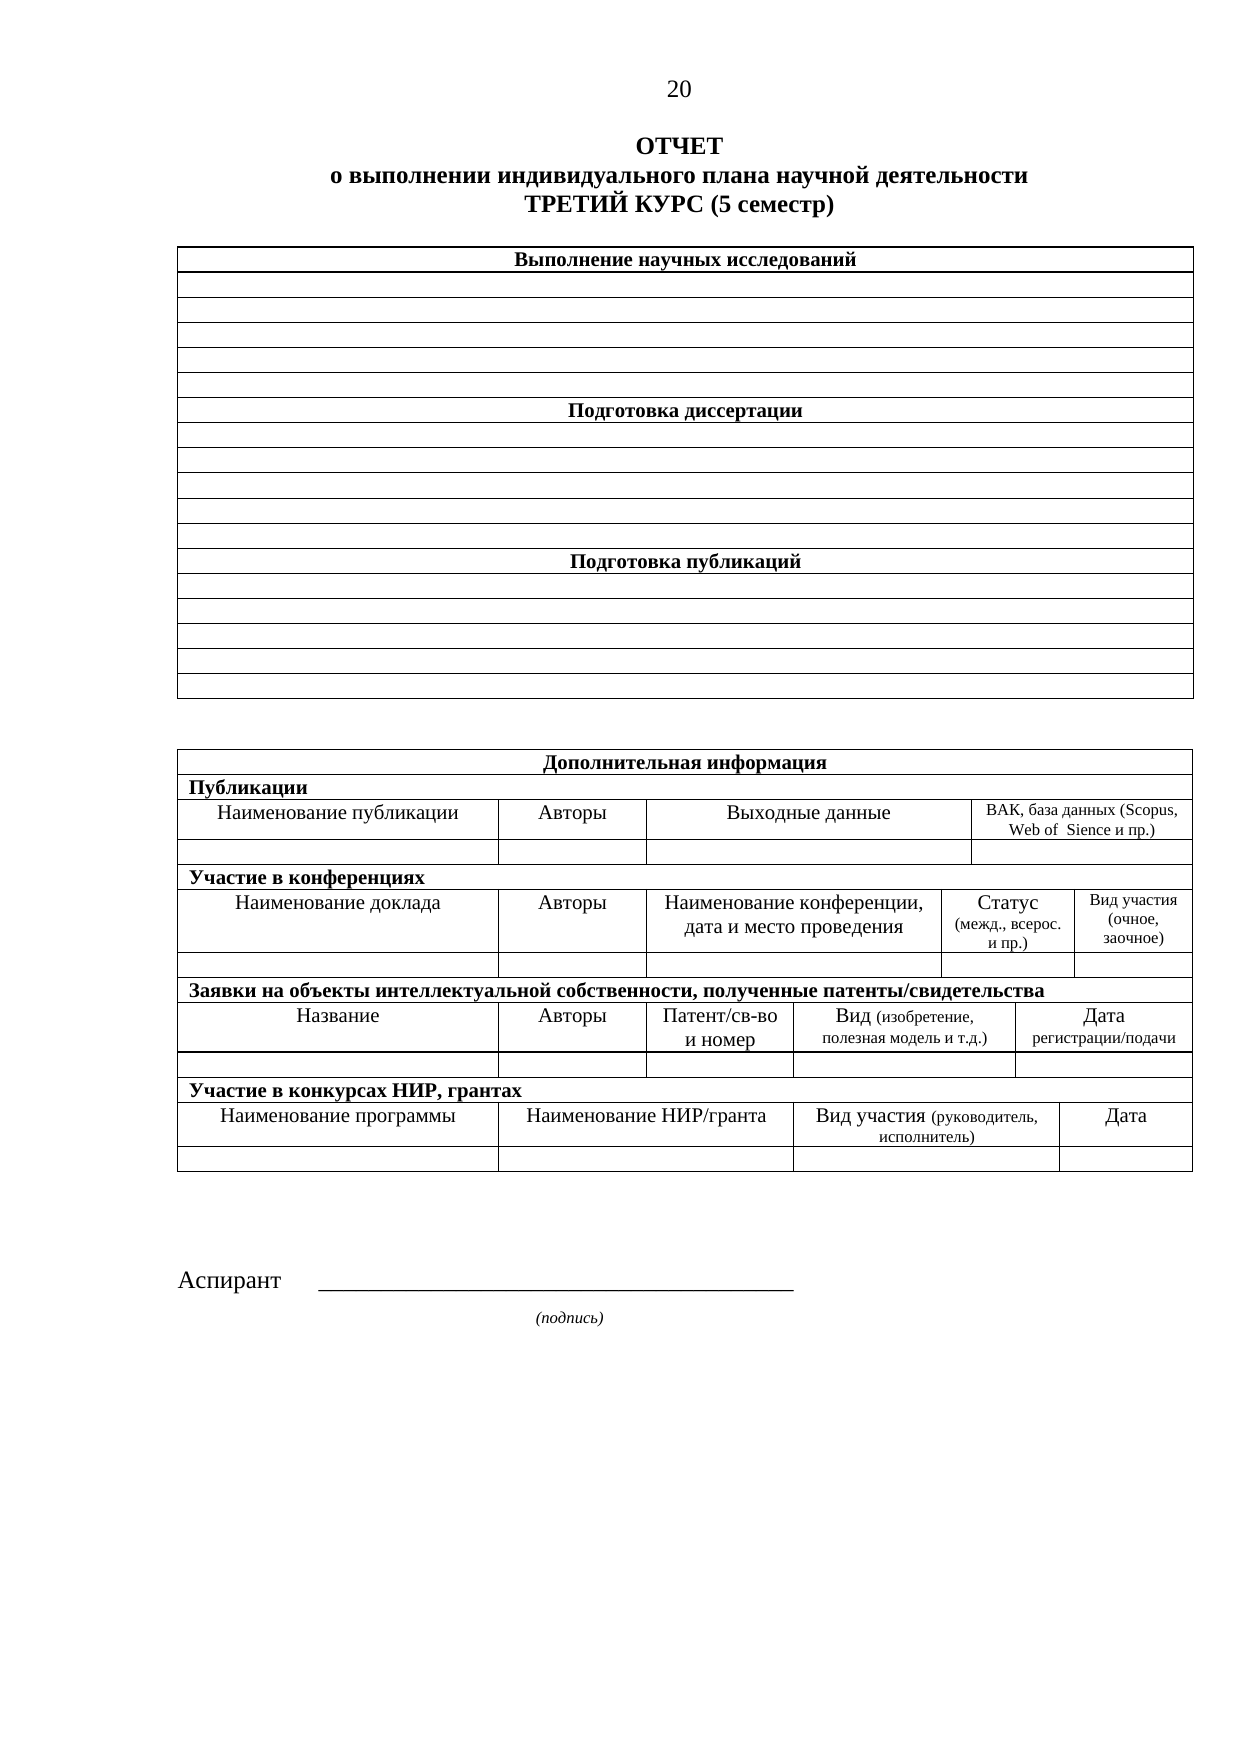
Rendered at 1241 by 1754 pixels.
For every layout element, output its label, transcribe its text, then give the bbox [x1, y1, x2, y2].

table_cell [499, 840, 646, 863]
table_cell Выходные данные [647, 800, 971, 838]
table_cell [499, 1053, 646, 1077]
table_cell [178, 298, 1193, 322]
table_cell Наименование публикации [178, 800, 498, 838]
table_header Дополнительная информация [178, 750, 1192, 774]
text Аспирант ______________________________________ [177, 1265, 1181, 1293]
table_cell Наименование конференции, дата и место проведения [647, 890, 941, 952]
table_cell [178, 473, 1193, 497]
table_cell [178, 574, 1193, 598]
table_cell Статус (межд., всерос. и пр.) [942, 890, 1074, 952]
table_cell [1016, 1053, 1192, 1077]
table_cell [178, 373, 1193, 397]
table_cell [178, 953, 498, 977]
table_cell [178, 674, 1193, 698]
table_cell Участие в конференциях [178, 865, 1192, 889]
table_cell Подготовка диссертации [178, 398, 1193, 422]
text (подпись) [177, 1308, 1181, 1327]
table_cell [178, 323, 1193, 347]
table_cell [499, 953, 646, 977]
table_cell [178, 649, 1193, 673]
table_cell [178, 423, 1193, 447]
table_cell Вид (изобретение, полезная модель и т.д.) [794, 1003, 1015, 1051]
table_cell Дата регистрации/подачи [1016, 1003, 1192, 1051]
table_cell [1060, 1147, 1192, 1171]
table_cell [647, 840, 971, 863]
table_header Выполнение научных исследований [178, 248, 1193, 271]
table_cell Патент/св-во и номер [647, 1003, 793, 1051]
table_cell [178, 840, 498, 863]
table_cell [178, 599, 1193, 623]
table_cell [972, 840, 1192, 863]
table_cell [794, 1147, 1059, 1171]
table_cell [178, 499, 1193, 522]
table_cell [178, 1053, 498, 1077]
table_cell [499, 1147, 793, 1171]
text ОТЧЕТ [177, 131, 1181, 160]
table_cell [178, 273, 1193, 297]
text ТРЕТИЙ КУРС (5 семестр) [177, 189, 1181, 218]
text о выполнении индивидуального плана научной деятельности [177, 160, 1181, 189]
table_cell Наименование НИР/гранта [499, 1103, 793, 1146]
table_cell Наименование доклада [178, 890, 498, 952]
table_cell Авторы [499, 890, 646, 952]
table_cell Авторы [499, 1003, 646, 1051]
table_cell Вид участия (руководитель, исполнитель) [794, 1103, 1059, 1146]
table_cell [178, 348, 1193, 372]
table_cell Публикации [178, 775, 1192, 799]
table_cell Наименование программы [178, 1103, 498, 1146]
table_cell [1075, 953, 1192, 977]
table_cell [178, 448, 1193, 472]
table_cell [794, 1053, 1015, 1077]
table_cell Заявки на объекты интеллектуальной собственности, полученные патенты/свидетельства [178, 978, 1192, 1002]
table_cell Авторы [499, 800, 646, 838]
table_cell [647, 1053, 793, 1077]
table_cell [647, 953, 941, 977]
table_cell Название [178, 1003, 498, 1051]
table_cell [942, 953, 1074, 977]
table_cell Подготовка публикаций [178, 549, 1193, 573]
table_cell Дата [1060, 1103, 1192, 1146]
table_cell [178, 624, 1193, 648]
table_cell Участие в конкурсах НИР, грантах [178, 1078, 1192, 1102]
table_cell [178, 524, 1193, 548]
table_cell [178, 1147, 498, 1171]
table_cell ВАК, база данных (Scopus, Web of Sience и пр.) [972, 800, 1192, 838]
table_cell Вид участия (очное, заочное) [1075, 890, 1192, 952]
